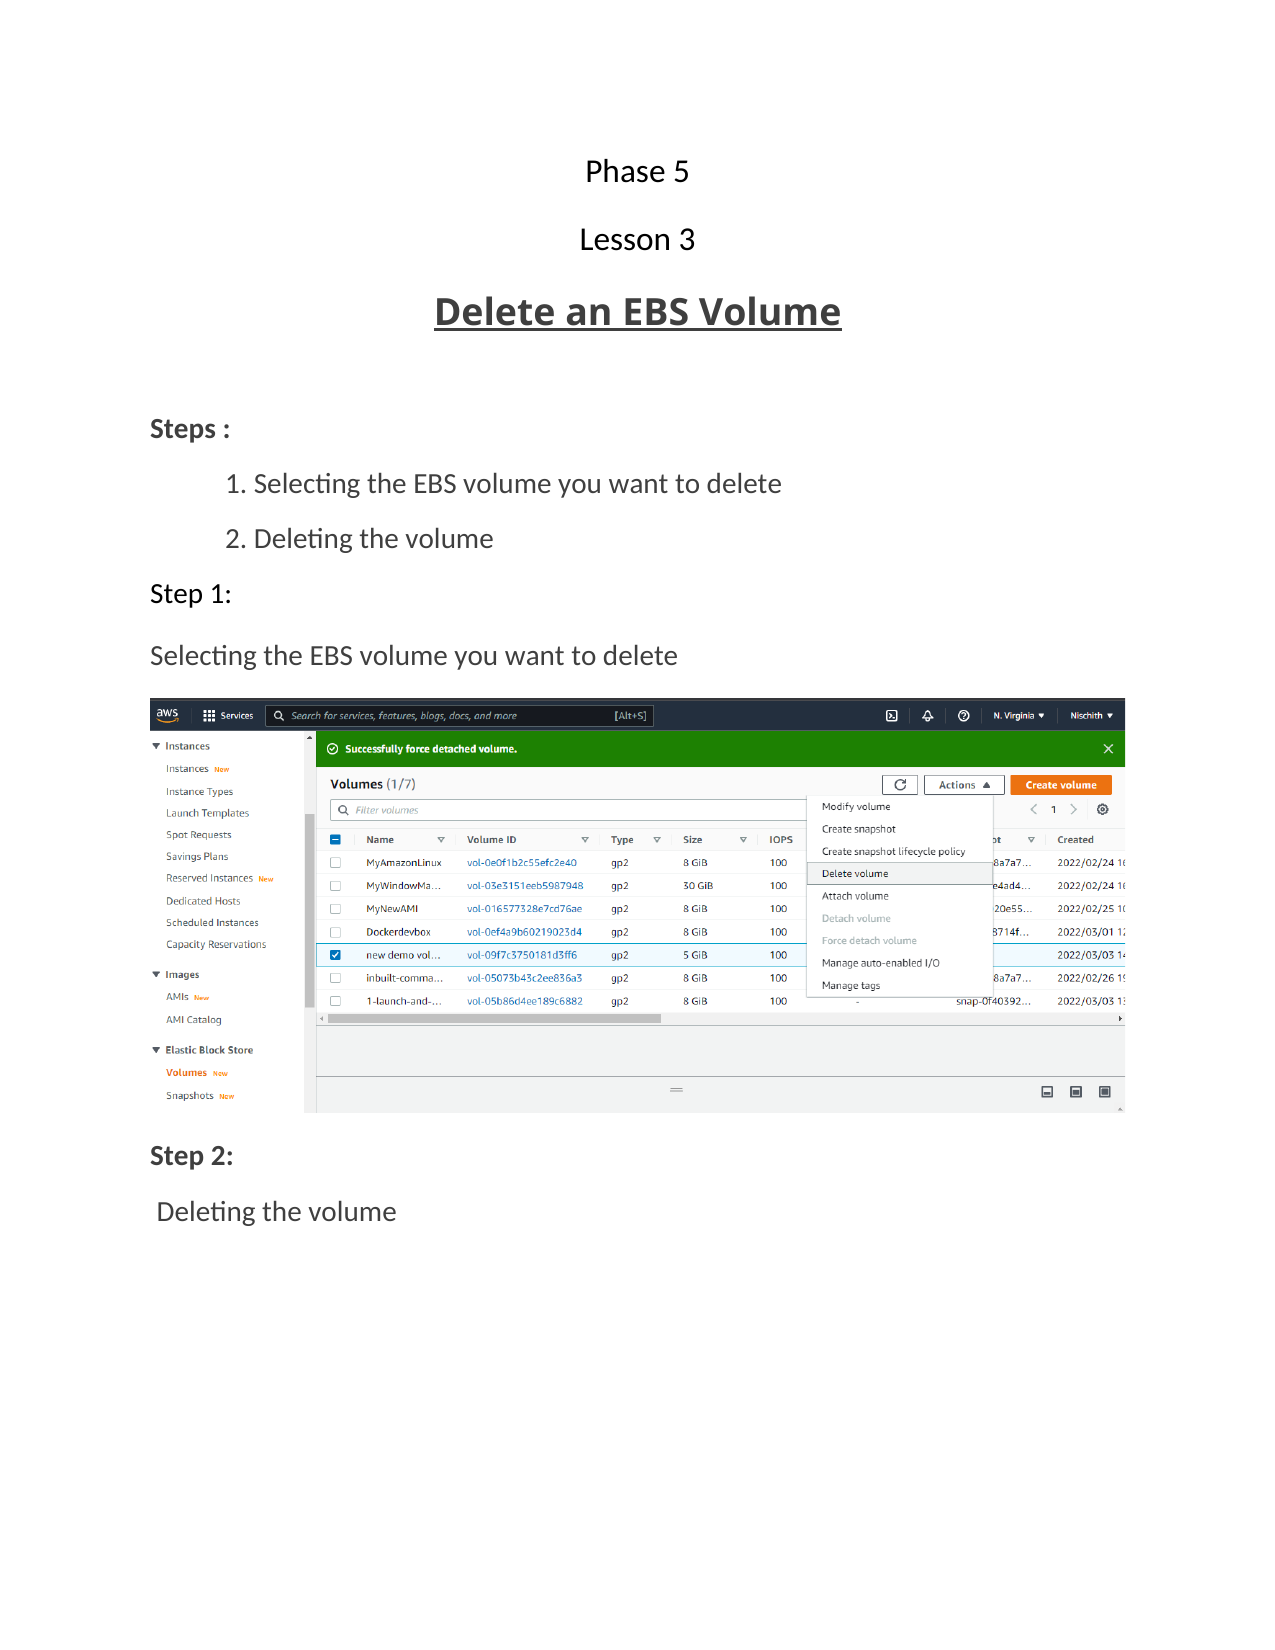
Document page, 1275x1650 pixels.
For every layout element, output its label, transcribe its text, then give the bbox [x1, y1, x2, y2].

text Steps : [150, 410, 1125, 446]
text Phase 5 [150, 150, 1125, 191]
text Step 2: [150, 1137, 1125, 1173]
text Selecting the EBS volume you want to delete [150, 637, 1125, 672]
text 2. Deleting the volume [150, 520, 1125, 555]
text Delete an EBS Volume [150, 285, 1125, 336]
text 1. Selecting the EBS volume you want to delete [150, 465, 1125, 500]
text Deleting the volume [150, 1193, 1125, 1228]
text Step 1: [150, 575, 1125, 611]
text Lesson 3 [150, 218, 1125, 258]
picture [150, 698, 1125, 1113]
